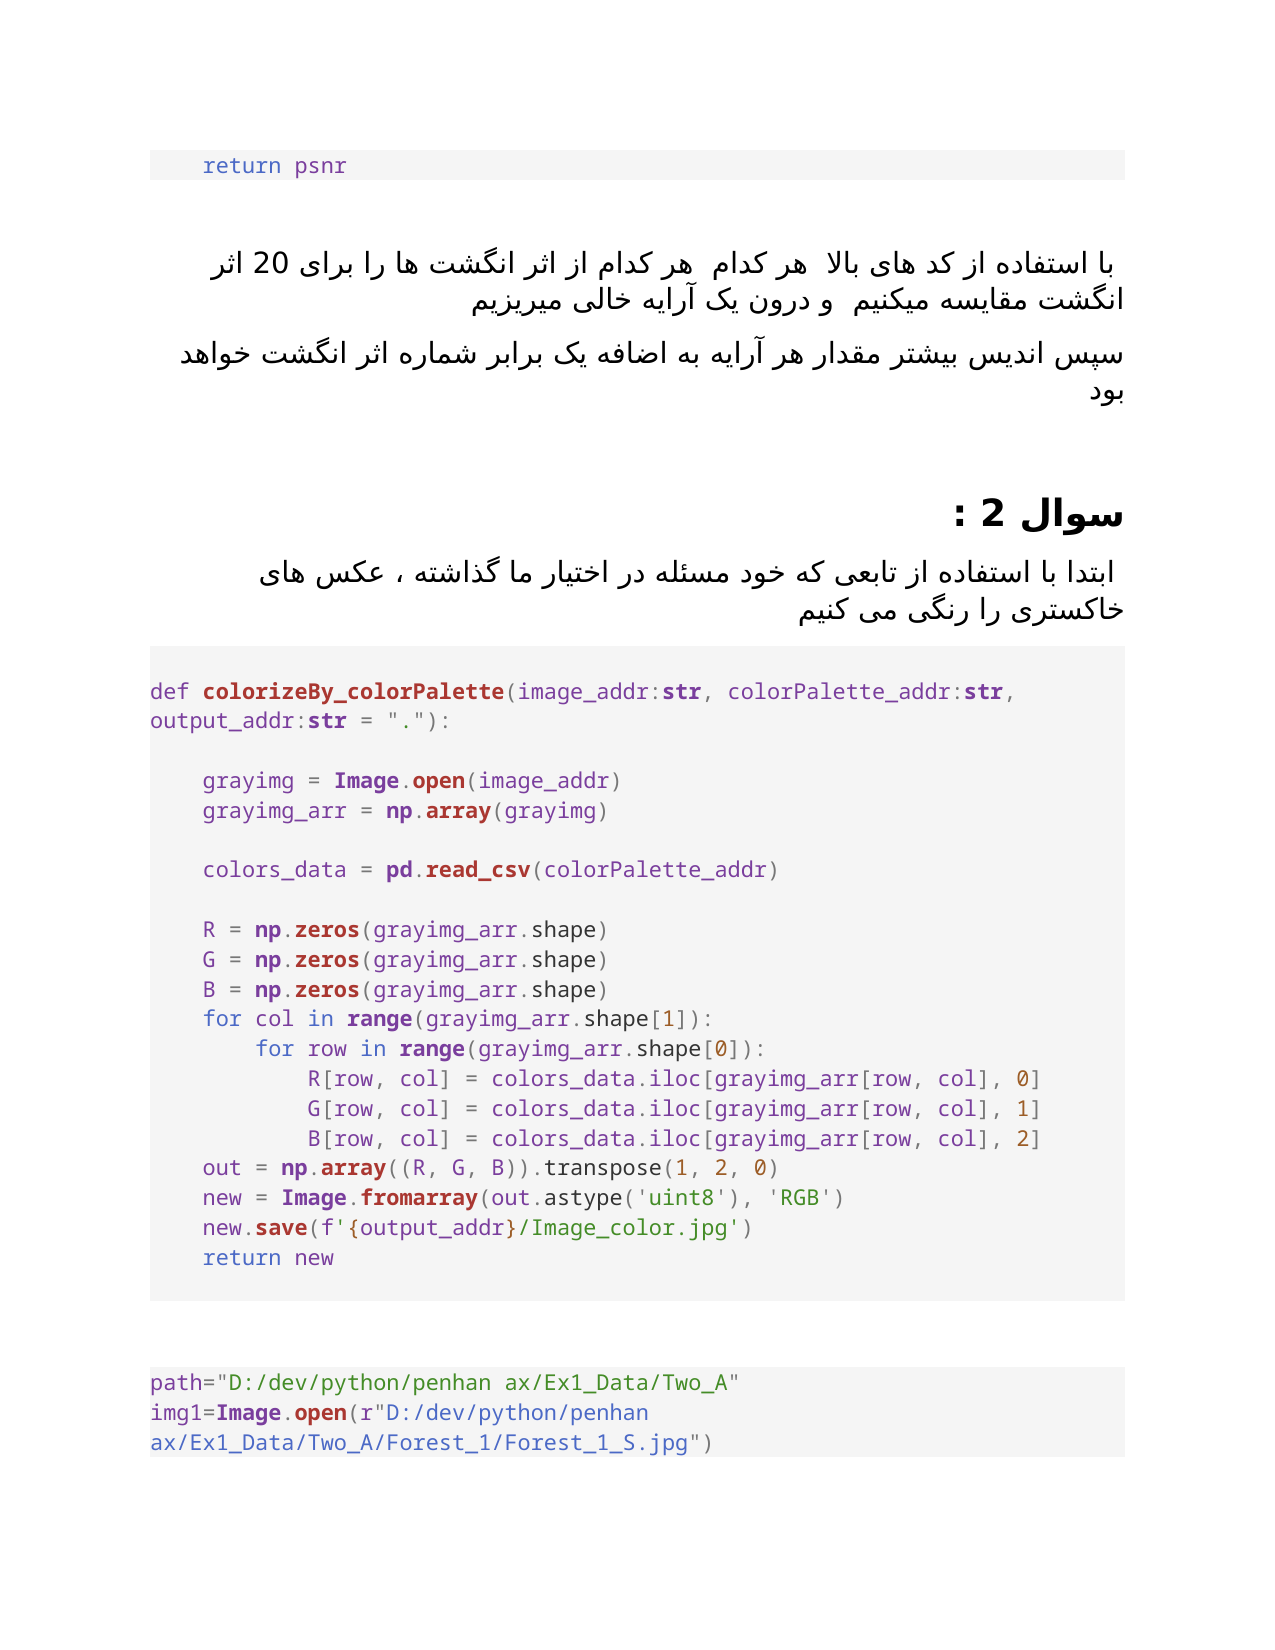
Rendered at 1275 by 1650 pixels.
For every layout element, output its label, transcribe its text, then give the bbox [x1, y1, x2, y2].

text R = np.zeros(grayimg_arr.shape) [150, 914, 1125, 944]
text ابتدا با استفاده از تابعی که خود مسئله در اختیار ما گذاشته ، عکس های خاکستری را رنگی می کنیم [150, 556, 1125, 626]
text B[row, col] = colors_data.iloc[grayimg_arr[row, col], 2] [150, 1122, 1125, 1152]
text def colorizeBy_colorPalette(image_addr:str, colorPalette_addr:str, output_addr:str = "."): [150, 676, 1125, 735]
text با استفاده از کد های بالا هر کدام هر کدام از اثر انگشت ها را برای 20 اثر انگشت مقایسه میکنیم و درون یک آرایه خالی میریزیم [150, 246, 1125, 317]
text return new [150, 1242, 1125, 1271]
text grayimg_arr = np.array(grayimg) [150, 795, 1125, 824]
text out = np.array((R, G, B)).transpose(1, 2, 0) [150, 1152, 1125, 1182]
text for row in range(grayimg_arr.shape[0]): [150, 1033, 1125, 1063]
text for col in range(grayimg_arr.shape[1]): [150, 1003, 1125, 1033]
text colors_data = pd.read_csv(colorPalette_addr) [150, 854, 1125, 884]
text R[row, col] = colors_data.iloc[grayimg_arr[row, col], 0] [150, 1063, 1125, 1093]
text G = np.zeros(grayimg_arr.shape) [150, 944, 1125, 973]
text سپس اندیس بیشتر مقدار هر آرایه به اضافه یک برابر شماره اثر انگشت خواهد بود [150, 336, 1125, 407]
text B = np.zeros(grayimg_arr.shape) [150, 973, 1125, 1003]
text path="D:/dev/python/penhan ax/Ex1_Data/Two_A" [150, 1367, 1125, 1397]
text grayimg = Image.open(image_addr) [150, 765, 1125, 795]
text سوال 2 : [150, 492, 1125, 536]
text img1=Image.open(r"D:/dev/python/penhan ax/Ex1_Data/Two_A/Forest_1/Forest_1_S.jpg") [150, 1397, 1125, 1457]
text G[row, col] = colors_data.iloc[grayimg_arr[row, col], 1] [150, 1093, 1125, 1122]
text return psnr [150, 150, 1125, 180]
text new.save(f'{output_addr}/Image_color.jpg') [150, 1212, 1125, 1242]
text new = Image.fromarray(out.astype('uint8'), 'RGB') [150, 1182, 1125, 1212]
